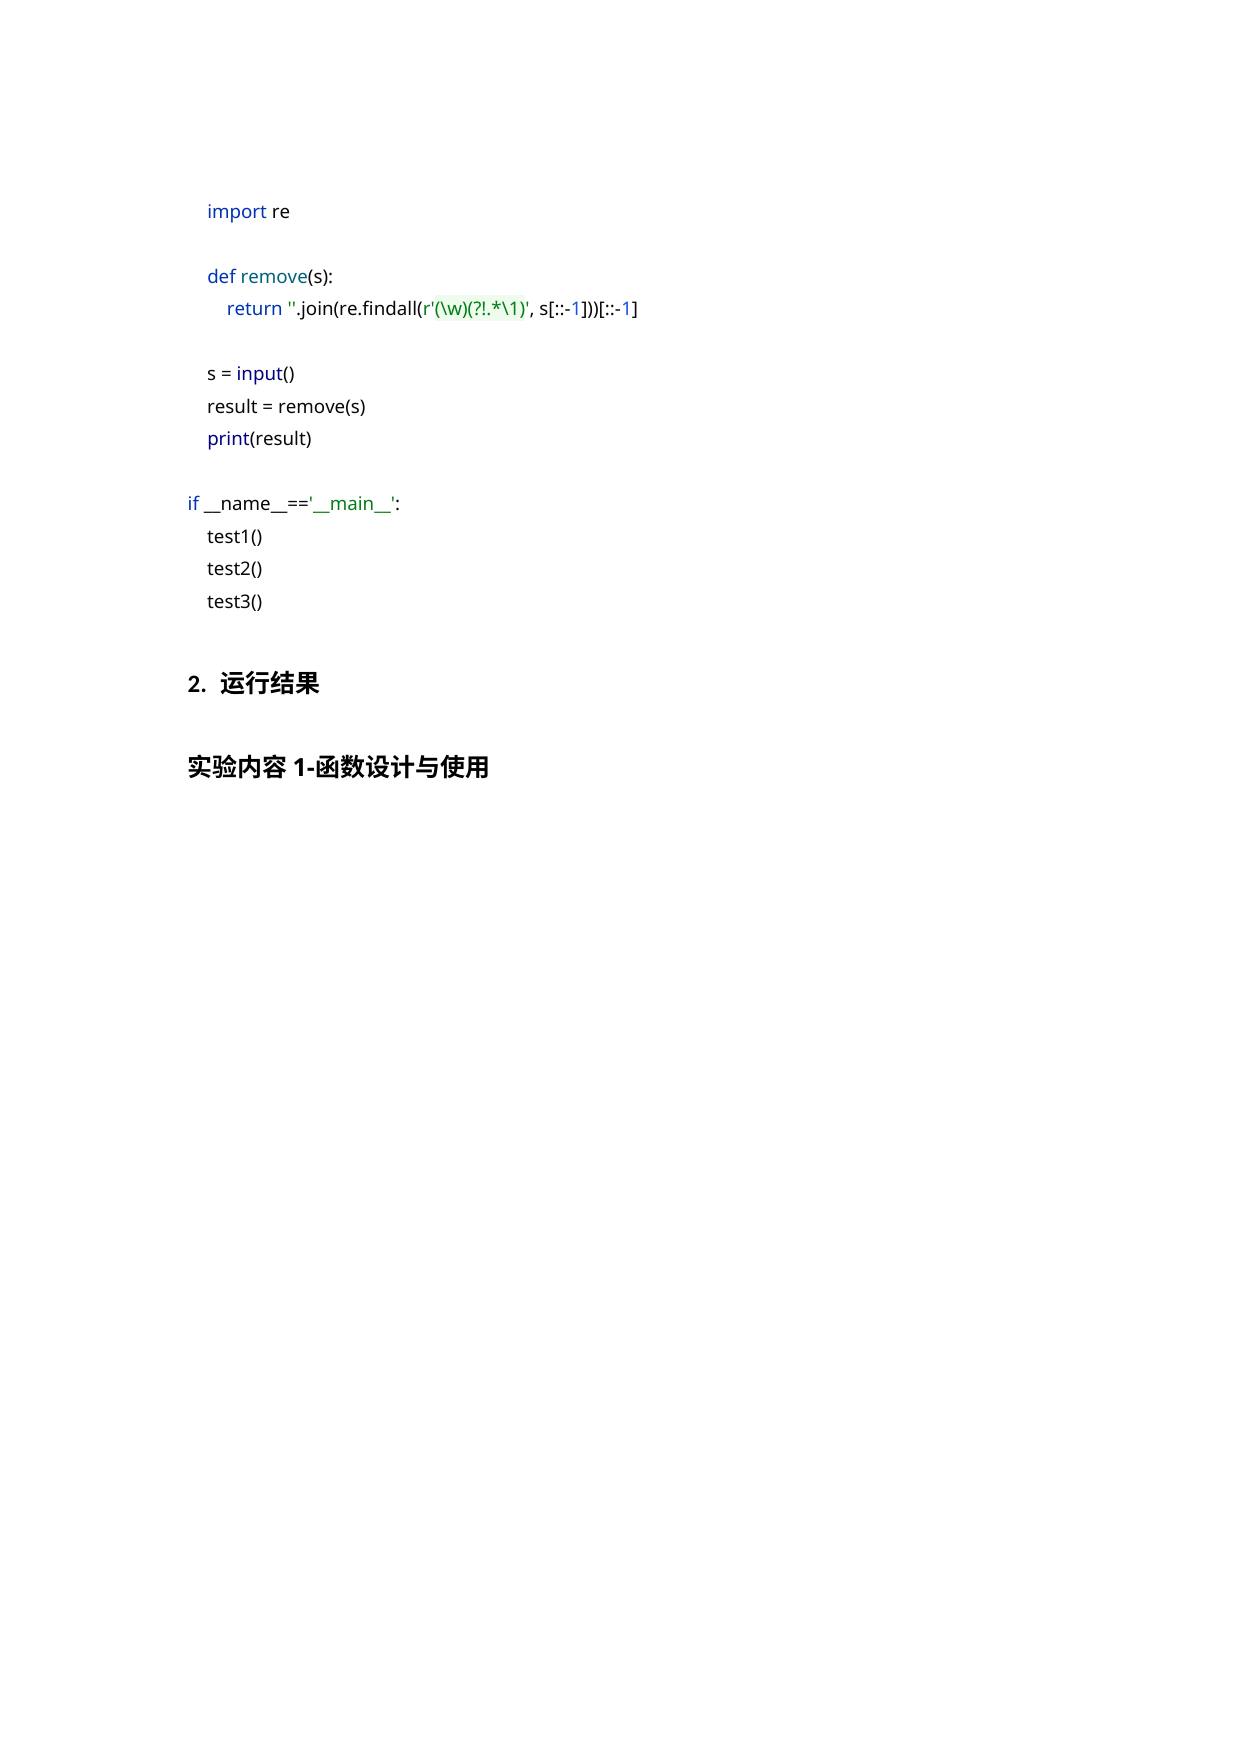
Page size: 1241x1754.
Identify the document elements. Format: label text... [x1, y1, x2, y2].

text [187, 162, 1053, 454]
list 运行结果 [187, 649, 1053, 714]
text if __name__=='__main__': test1() test2() test3() [187, 454, 1053, 617]
list 实验内容1-函数设计与使用 [187, 733, 1053, 798]
